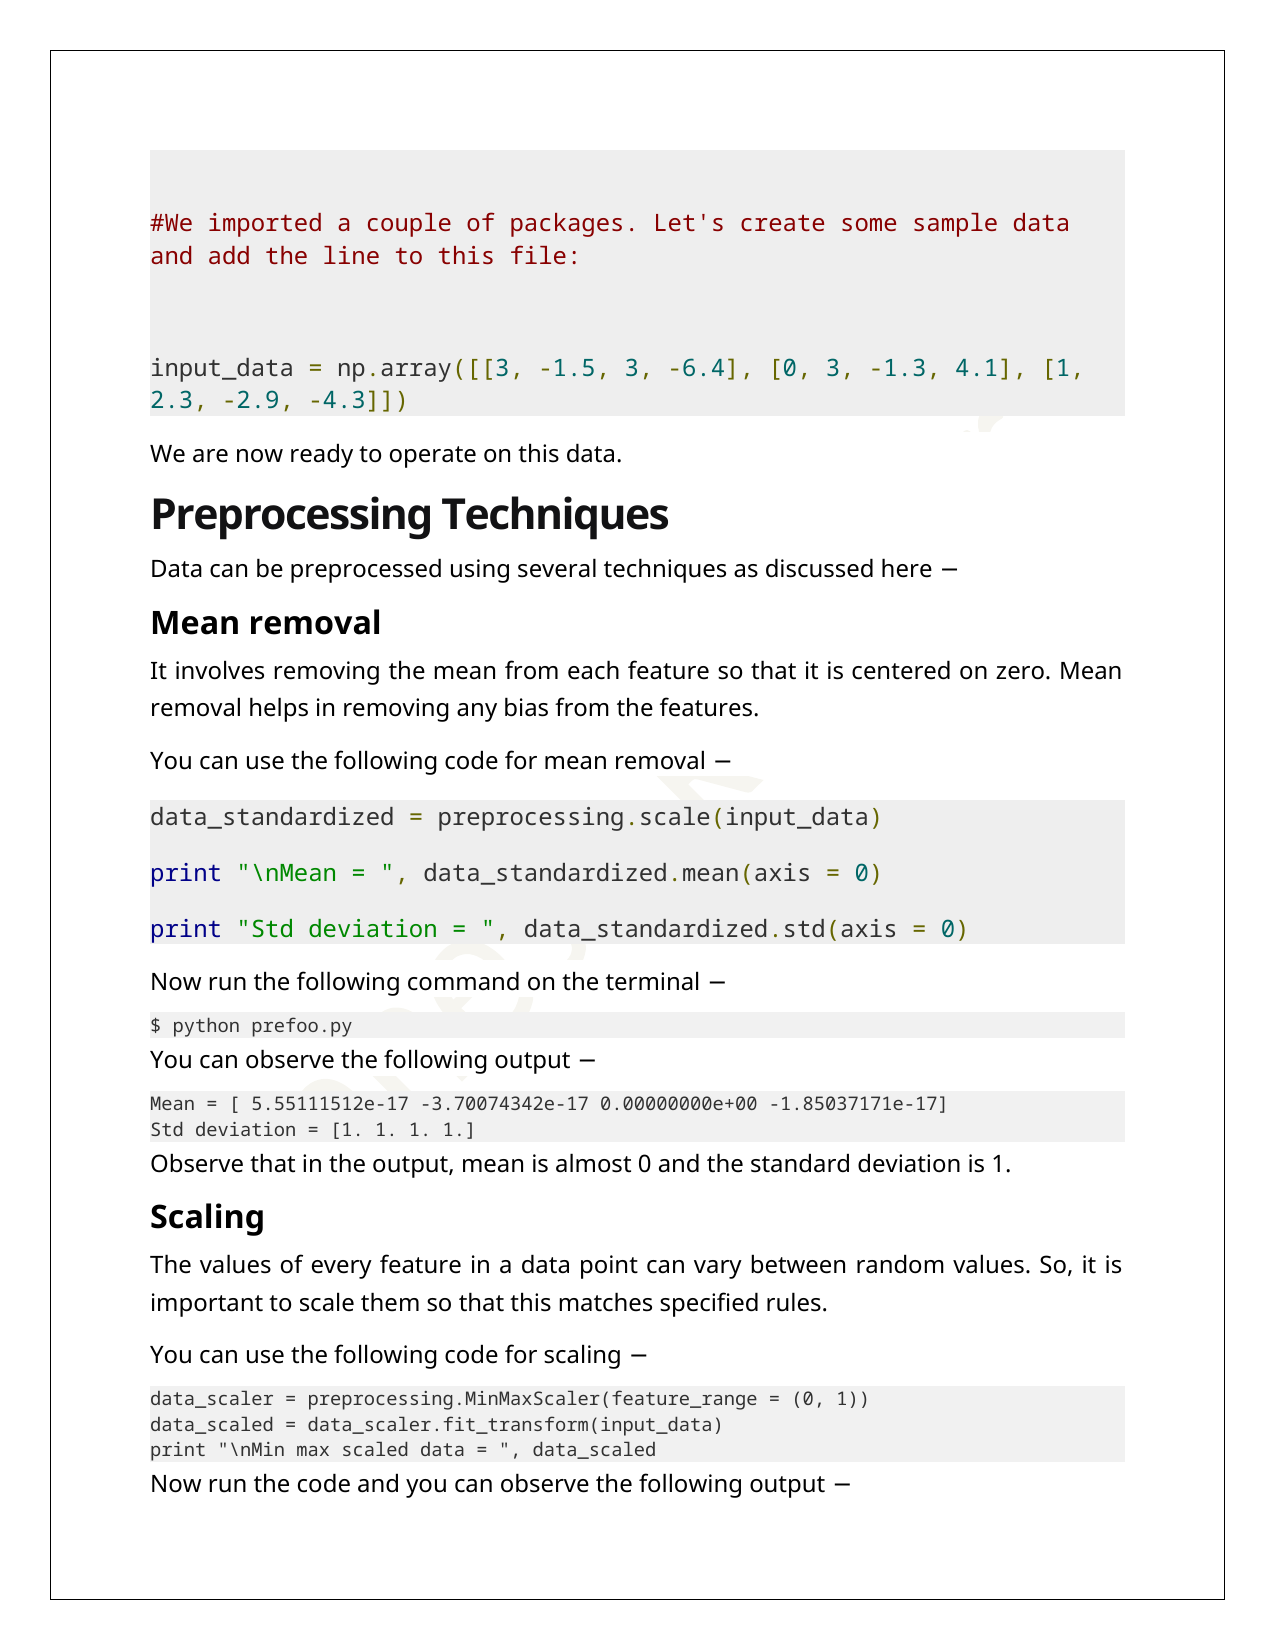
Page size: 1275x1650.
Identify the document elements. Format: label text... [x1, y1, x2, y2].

text The values of every feature in a data point can vary between random values. So, it is important to scale them so that this matches specified rules. [150, 1243, 1125, 1318]
text It involves removing the mean from each feature so that it is centered on zero. Mean removal helps in removing any bias from the features. [150, 649, 1125, 724]
text Mean = [ 5.55111512e-17 -3.70074342e-17 0.00000000e+00 -1.85037171e-17] [150, 1091, 1125, 1116]
text Now run the code and you can observe the following output − [150, 1462, 1125, 1499]
text input_data = np.array([[3, -1.5, 3, -6.4], [0, 3, -1.3, 4.1], [1, 2.3, -2.9, -4.3]]) [150, 351, 1125, 416]
text data_scaled = data_scaler.fit_transform(input_data) [150, 1411, 1125, 1437]
text Preprocessing Techniques [150, 484, 1120, 542]
text Std deviation = [1. 1. 1. 1.] [150, 1116, 1125, 1142]
text print "\nMin max scaled data = ", data_scaled [150, 1437, 1125, 1462]
text Now run the following command on the terminal − [150, 960, 1125, 997]
text Observe that in the output, mean is almost 0 and the standard deviation is 1. [150, 1142, 1125, 1179]
text #We imported a couple of packages. Let's create some sample data and add the line to this file: [150, 206, 1125, 271]
text You can use the following code for scaling − [150, 1333, 1125, 1371]
text Data can be preprocessed using several techniques as discussed here − [150, 547, 1125, 585]
text Scaling [150, 1194, 1120, 1238]
text print "\nMean = ", data_standardized.mean(axis = 0) [150, 856, 1125, 888]
text You can use the following code for mean removal − [150, 739, 1125, 776]
text data_scaler = preprocessing.MinMaxScaler(feature_range = (0, 1)) [150, 1386, 1125, 1411]
text You can observe the following output − [150, 1038, 1125, 1076]
text We are now ready to operate on this data. [150, 432, 1125, 469]
text Mean removal [150, 600, 1120, 644]
text $ python prefoo.py [150, 1012, 1125, 1038]
text data_standardized = preprocessing.scale(input_data) [150, 800, 1125, 832]
text print "Std deviation = ", data_standardized.std(axis = 0) [150, 912, 1125, 944]
